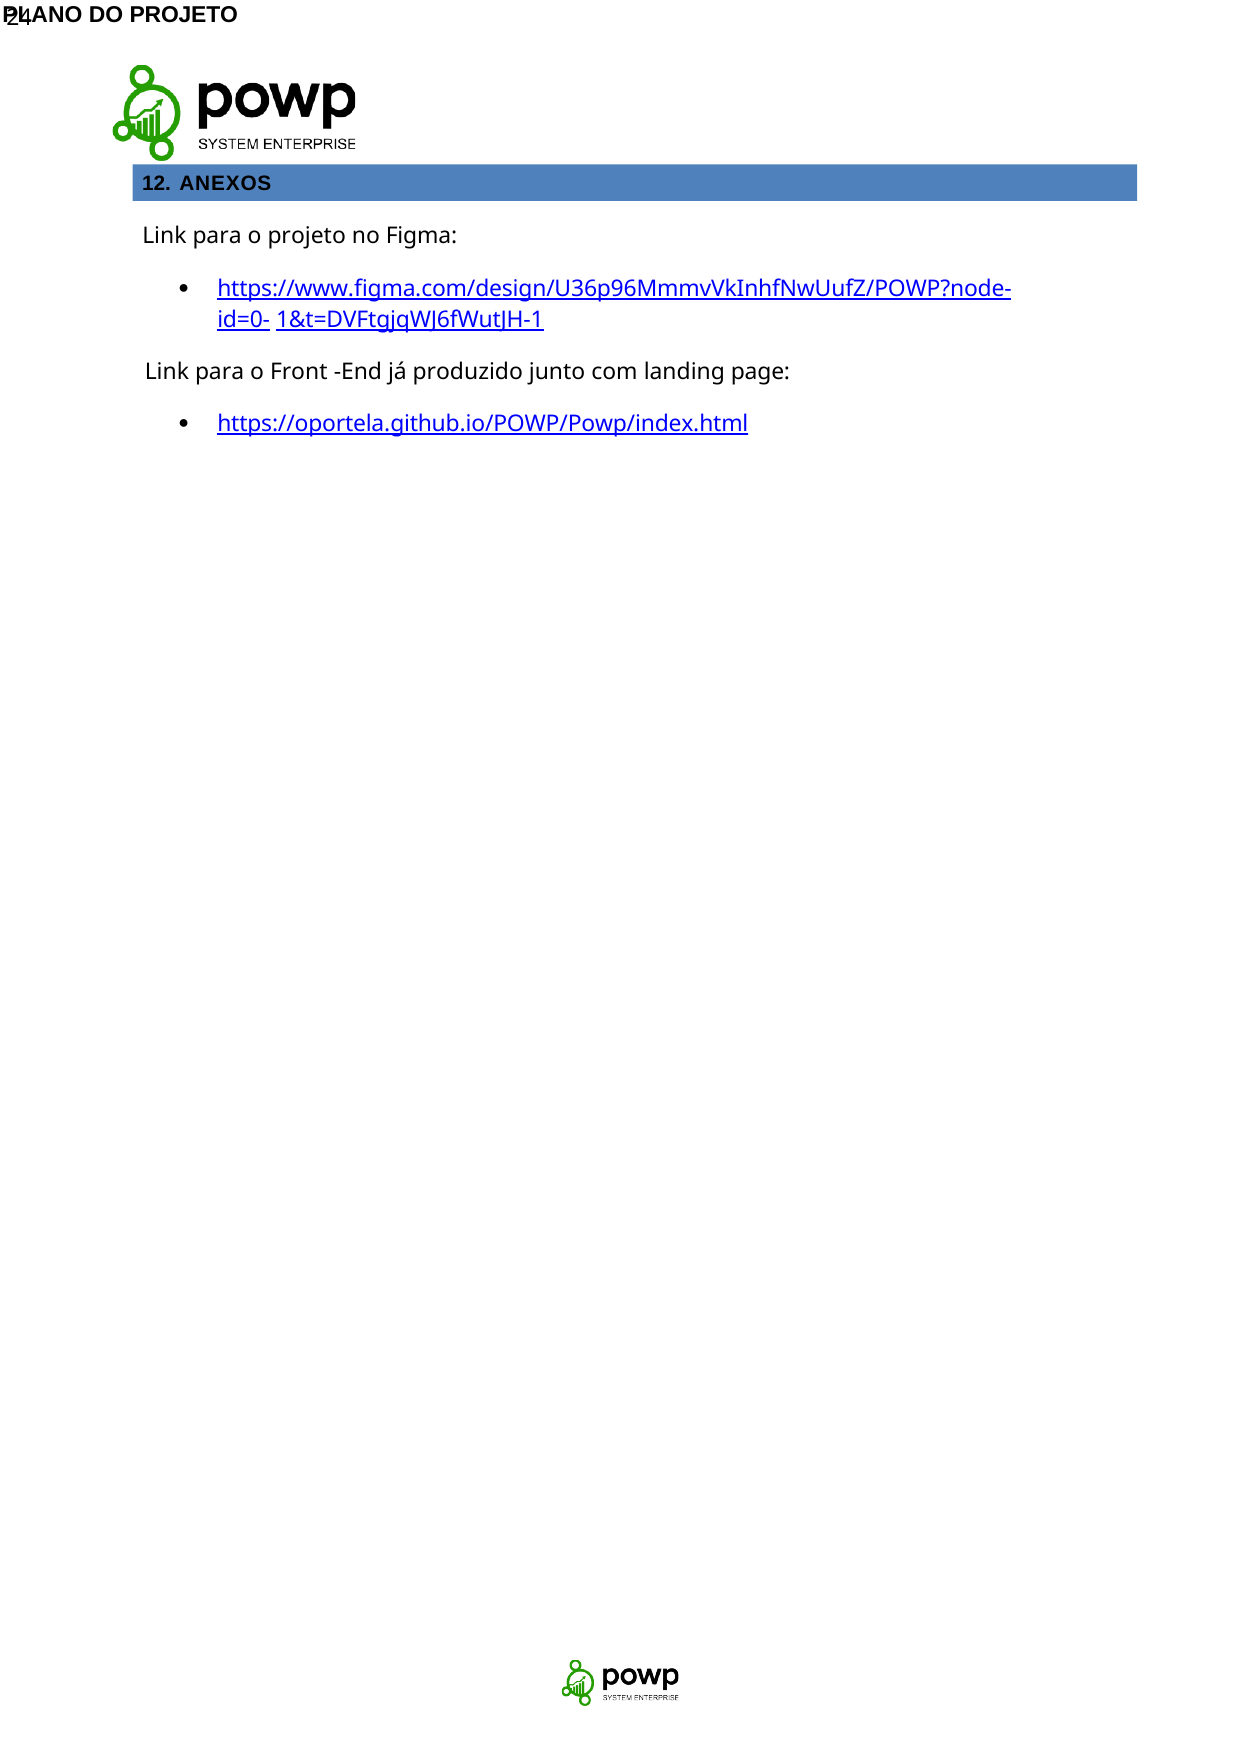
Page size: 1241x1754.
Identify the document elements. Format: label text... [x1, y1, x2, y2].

picture [561, 1660, 679, 1706]
list https://www.figma.com/design/U36p96MmmvVkInhfNwUufZ/POWP?node-id=0- 1&t=DVFtgjqWJ6fWutJH-1 [179, 272, 1024, 334]
text Link para o projeto no Figma: [142, 219, 1152, 251]
picture [112, 65, 356, 161]
list https://oportela.github.io/POWP/Powp/index.html [179, 407, 1152, 438]
text Link para o Front -End já produzido junto com landing page: [144, 355, 1152, 386]
